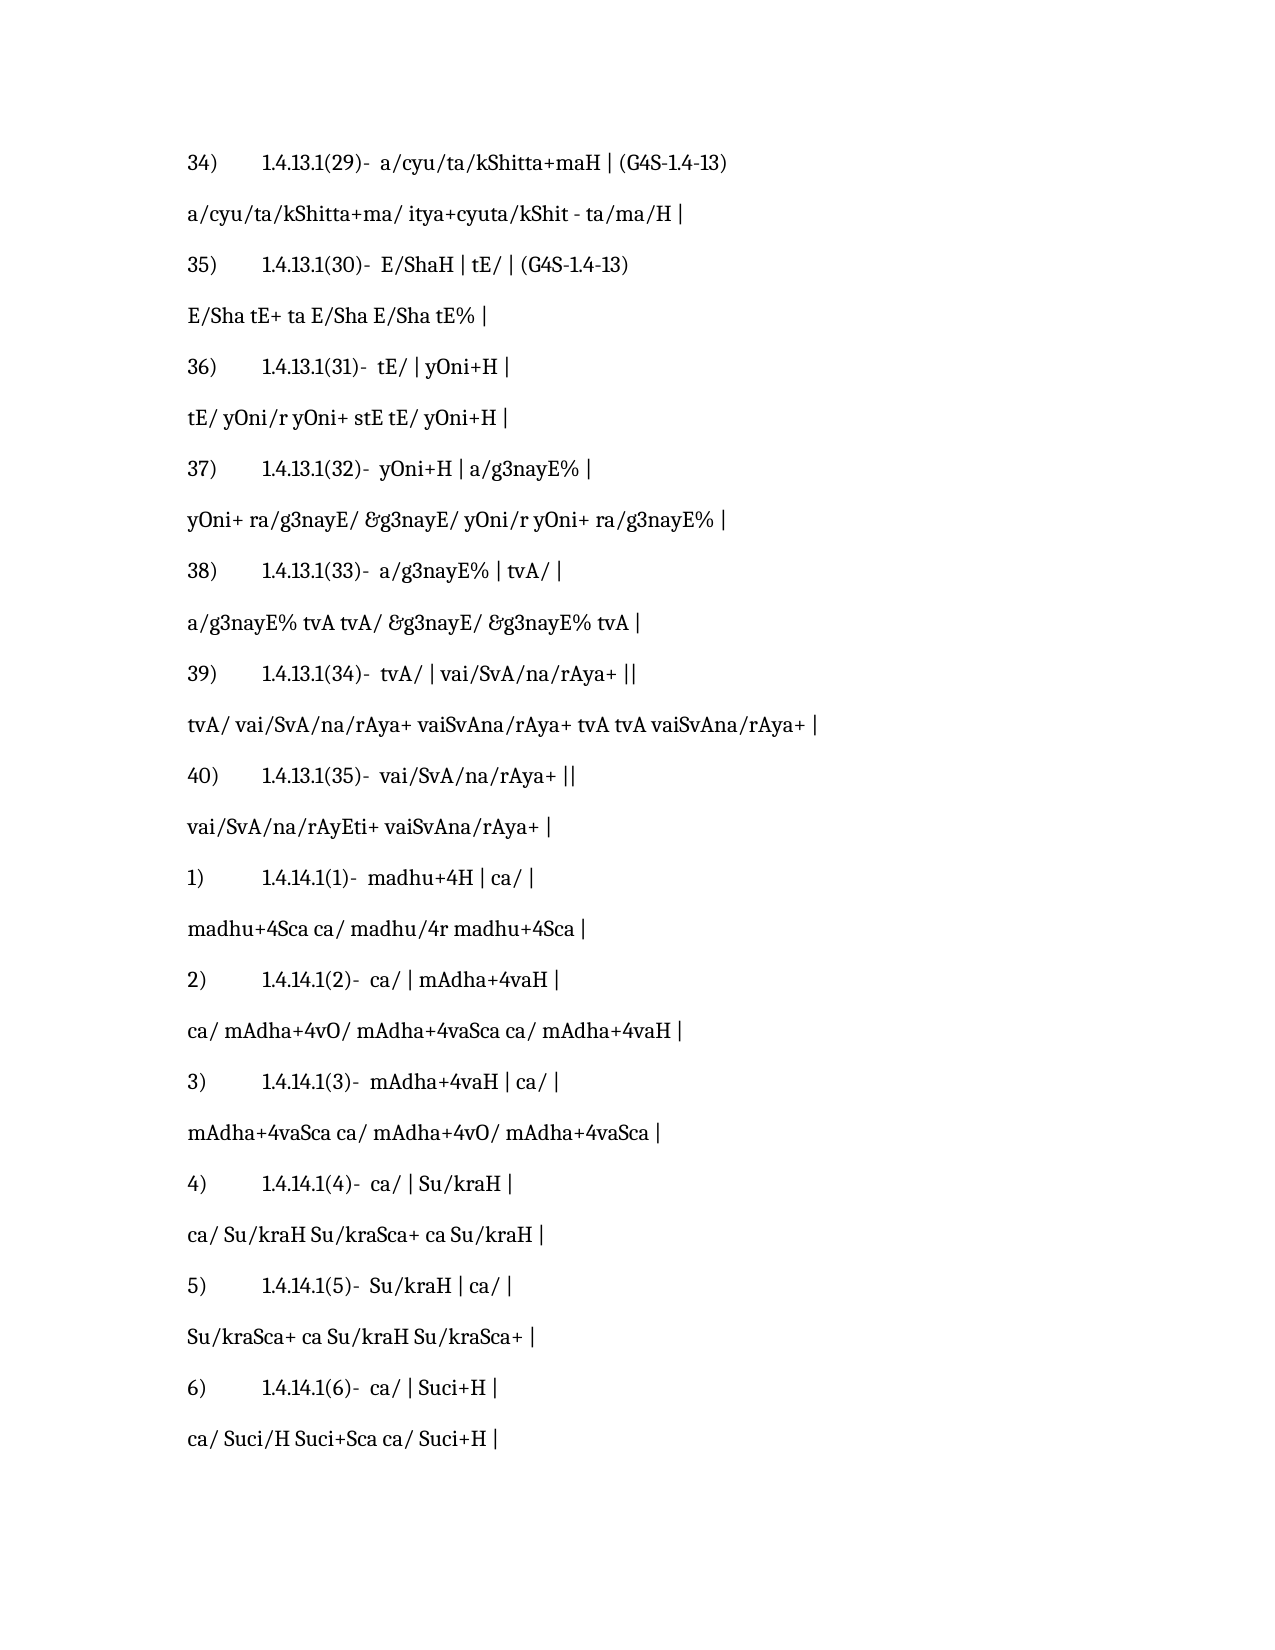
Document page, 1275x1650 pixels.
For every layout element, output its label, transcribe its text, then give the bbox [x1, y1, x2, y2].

text tvA/ vai/SvA/na/rAya+ vaiSvAna/rAya+ tvA tvA vaiSvAna/rAya+ | [187, 711, 1087, 738]
text 1) 1.4.14.1(1)- madhu+4H | ca/ | [187, 864, 1087, 891]
text yOni+ ra/g3nayE/ &g3nayE/ yOni/r yOni+ ra/g3nayE% | [187, 507, 1087, 534]
text 37) 1.4.13.1(32)- yOni+H | a/g3nayE% | [187, 456, 1087, 483]
text ca/ Su/kraH Su/kraSca+ ca Su/kraH | [187, 1222, 1087, 1248]
text 34) 1.4.13.1(29)- a/cyu/ta/kShitta+maH | (G4S-1.4-13) [187, 150, 1087, 176]
text 5) 1.4.14.1(5)- Su/kraH | ca/ | [187, 1273, 1087, 1299]
text 40) 1.4.13.1(35)- vai/SvA/na/rAya+ || [187, 762, 1087, 789]
text 3) 1.4.14.1(3)- mAdha+4vaH | ca/ | [187, 1069, 1087, 1095]
text 36) 1.4.13.1(31)- tE/ | yOni+H | [187, 354, 1087, 381]
text ca/ Suci/H Suci+Sca ca/ Suci+H | [187, 1426, 1087, 1452]
text madhu+4Sca ca/ madhu/4r madhu+4Sca | [187, 916, 1087, 942]
text ca/ mAdha+4vO/ mAdha+4vaSca ca/ mAdha+4vaH | [187, 1018, 1087, 1044]
text Su/kraSca+ ca Su/kraH Su/kraSca+ | [187, 1324, 1087, 1350]
text 6) 1.4.14.1(6)- ca/ | Suci+H | [187, 1375, 1087, 1401]
text vai/SvA/na/rAyEti+ vaiSvAna/rAya+ | [187, 813, 1087, 840]
text 35) 1.4.13.1(30)- E/ShaH | tE/ | (G4S-1.4-13) [187, 252, 1087, 278]
text 39) 1.4.13.1(34)- tvA/ | vai/SvA/na/rAya+ || [187, 660, 1087, 687]
text mAdha+4vaSca ca/ mAdha+4vO/ mAdha+4vaSca | [187, 1120, 1087, 1146]
text tE/ yOni/r yOni+ stE tE/ yOni+H | [187, 405, 1087, 432]
text E/Sha tE+ ta E/Sha E/Sha tE% | [187, 303, 1087, 329]
text a/g3nayE% tvA tvA/ &g3nayE/ &g3nayE% tvA | [187, 609, 1087, 636]
text a/cyu/ta/kShitta+ma/ itya+cyuta/kShit - ta/ma/H | [187, 201, 1087, 227]
text 4) 1.4.14.1(4)- ca/ | Su/kraH | [187, 1171, 1087, 1197]
text 2) 1.4.14.1(2)- ca/ | mAdha+4vaH | [187, 967, 1087, 993]
text 38) 1.4.13.1(33)- a/g3nayE% | tvA/ | [187, 558, 1087, 585]
